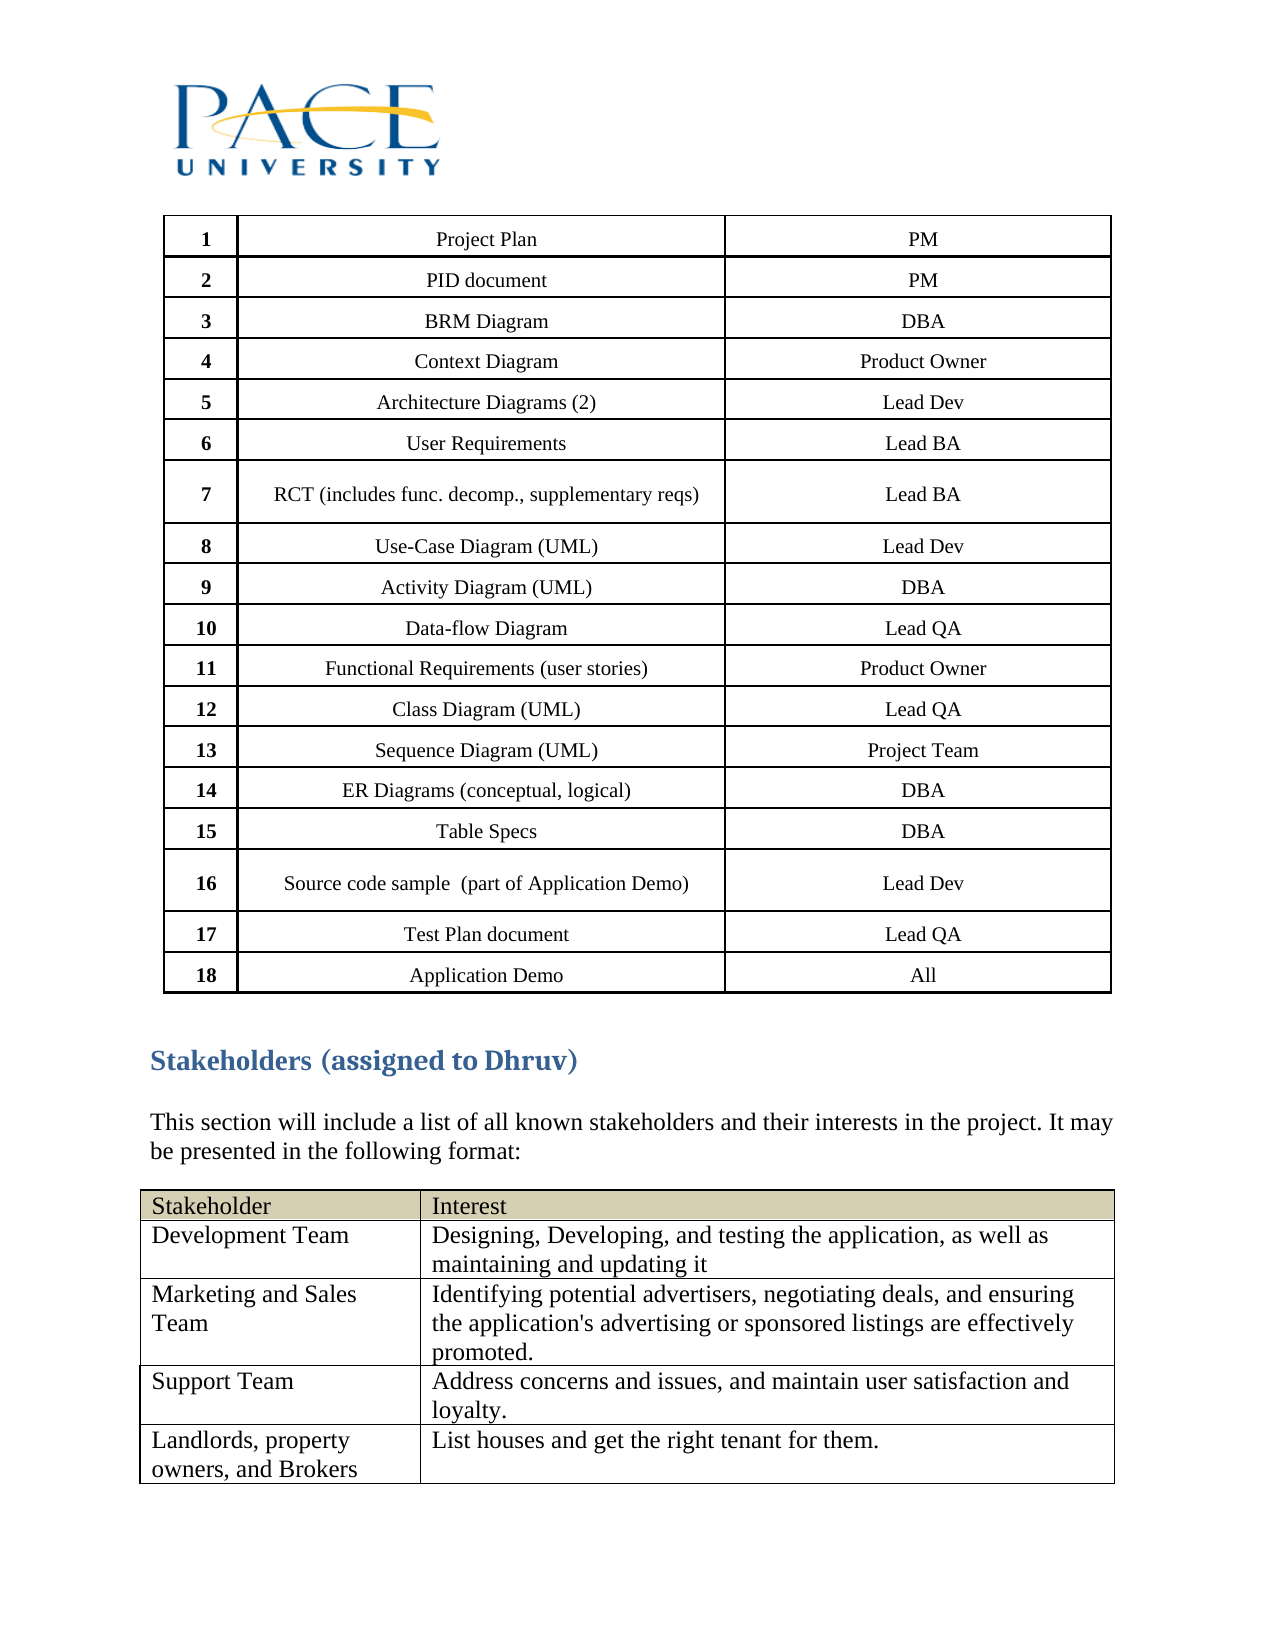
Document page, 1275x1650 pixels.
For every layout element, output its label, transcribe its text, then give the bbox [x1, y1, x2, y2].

table_cell Support Team [141, 1366, 420, 1424]
table_cell Lead BA [726, 461, 1110, 522]
table_cell Development Team [141, 1221, 420, 1278]
table_cell 6 [165, 420, 236, 459]
table_cell Designing, Developing, and testing the application, as well as maintaining and updating it [421, 1221, 1114, 1278]
table_cell 18 [165, 953, 236, 991]
table_cell Lead Dev [726, 850, 1110, 910]
table_cell Lead Dev [726, 524, 1110, 562]
table_cell Lead QA [726, 605, 1110, 644]
table_cell 13 [165, 727, 236, 766]
table_cell Use-Case Diagram (UML) [239, 524, 724, 562]
table_cell All [726, 953, 1110, 991]
table_cell Product Owner [726, 646, 1110, 684]
table_cell Lead Dev [726, 380, 1110, 418]
text This section will include a list of all known stakeholders and their interests in the project. It may be presented in the following format: [150, 1107, 1125, 1165]
table_cell Sequence Diagram (UML) [239, 727, 724, 766]
table_cell Data-flow Diagram [239, 605, 724, 644]
table_cell Context Diagram [239, 339, 724, 378]
table_cell Test Plan document [239, 912, 724, 951]
table_header Stakeholder [141, 1191, 420, 1219]
table_cell PM [726, 258, 1110, 296]
picture [150, 75, 461, 186]
table_cell PID document [239, 258, 724, 296]
subtitle Stakeholders (assigned to Dhruv) [150, 1043, 1125, 1078]
table_cell 1 [165, 216, 236, 255]
table_cell 12 [165, 687, 236, 725]
table_cell Marketing and Sales Team [141, 1279, 420, 1365]
table_cell Lead QA [726, 912, 1110, 951]
table_cell Application Demo [239, 953, 724, 991]
table_header Interest [421, 1191, 1114, 1219]
table_cell Table Specs [239, 809, 724, 847]
table_cell 3 [165, 298, 236, 337]
table_cell 8 [165, 524, 236, 562]
table_cell BRM Diagram [239, 298, 724, 337]
table_cell 7 [165, 461, 236, 522]
table_cell Product Owner [726, 339, 1110, 378]
table_cell DBA [726, 298, 1110, 337]
table_cell Project Plan [239, 216, 724, 255]
table_cell Activity Diagram (UML) [239, 564, 724, 603]
table_cell Identifying potential advertisers, negotiating deals, and ensuring the application's advertising or sponsored listings are effectively promoted. [421, 1279, 1114, 1365]
table_cell PM [726, 216, 1110, 255]
table_cell List houses and get the right tenant for them. [421, 1425, 1114, 1482]
table_cell Lead BA [726, 420, 1110, 459]
table_cell DBA [726, 809, 1110, 847]
table_cell Source code sample (part of Application Demo) [239, 850, 724, 910]
table_cell Functional Requirements (user stories) [239, 646, 724, 684]
table_cell Landlords, property owners, and Brokers [141, 1425, 420, 1482]
table_cell 14 [165, 768, 236, 807]
table_cell 15 [165, 809, 236, 847]
table_cell DBA [726, 768, 1110, 807]
table_cell 4 [165, 339, 236, 378]
table_cell RCT (includes func. decomp., supplementary reqs) [239, 461, 724, 522]
table_cell DBA [726, 564, 1110, 603]
table_cell 9 [165, 564, 236, 603]
table_cell 2 [165, 258, 236, 296]
table_cell Project Team [726, 727, 1110, 766]
table_cell Lead QA [726, 687, 1110, 725]
table_cell 5 [165, 380, 236, 418]
table_cell 17 [165, 912, 236, 951]
table_cell Class Diagram (UML) [239, 687, 724, 725]
table_cell 10 [165, 605, 236, 644]
table_cell 16 [165, 850, 236, 910]
table_cell User Requirements [239, 420, 724, 459]
table_cell 11 [165, 646, 236, 684]
table_cell ER Diagrams (conceptual, logical) [239, 768, 724, 807]
table_cell Architecture Diagrams (2) [239, 380, 724, 418]
table_cell Address concerns and issues, and maintain user satisfaction and loyalty. [421, 1366, 1114, 1424]
